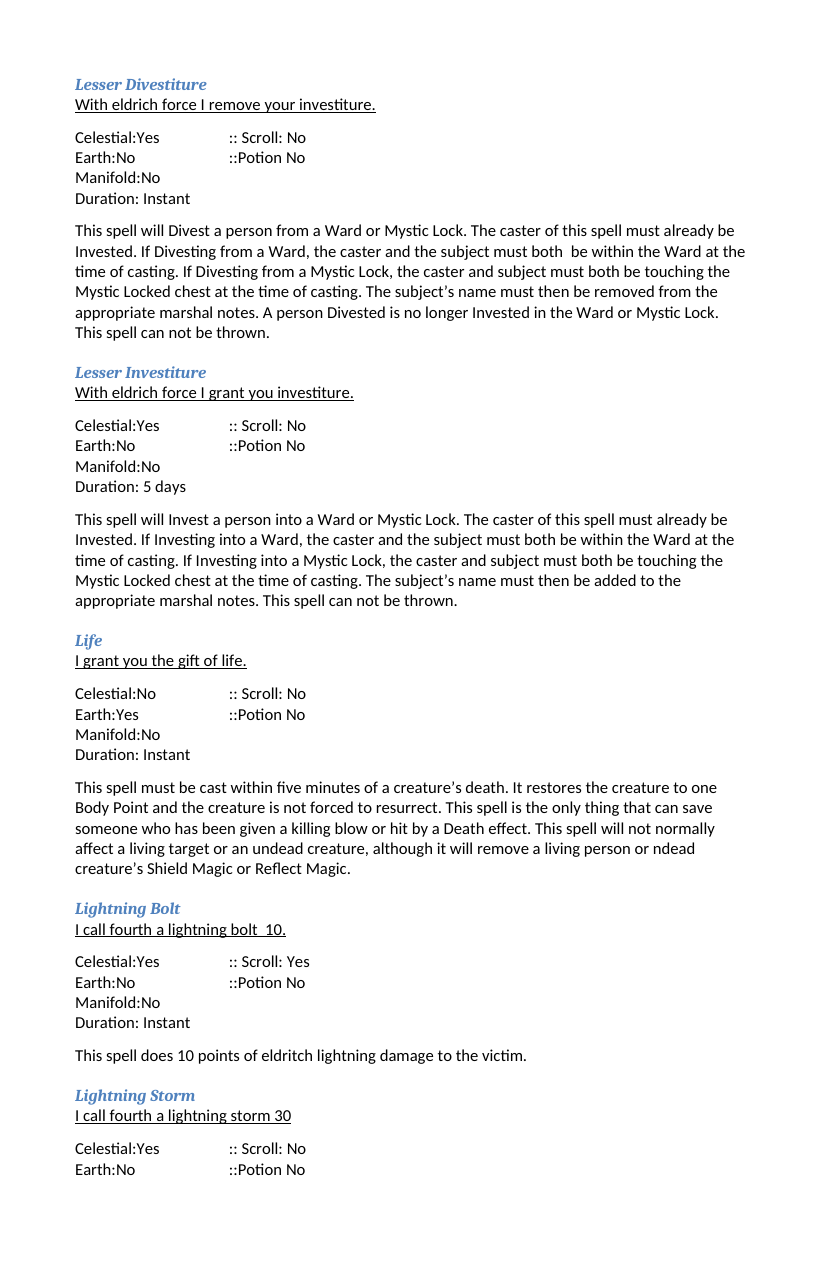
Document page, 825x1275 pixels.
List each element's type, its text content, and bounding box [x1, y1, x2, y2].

text I call fourth a lightning storm 30 [75, 1106, 750, 1126]
text Celestial:No :: Scroll: Earth:Yes ::Potion Manifold:No Duration: [75, 683, 750, 765]
text Celestial:Yes :: Scroll: Earth:No ::Potion Manifold:No Duration: [75, 415, 750, 497]
text With eldrich force I grant you investiture. [75, 383, 750, 403]
text I call fourth a lightning bolt 10. [75, 919, 750, 939]
text With eldrich force I remove your investiture. [75, 94, 750, 114]
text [75, 952, 750, 1033]
text I grant you the gift of life. [75, 651, 750, 671]
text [75, 1138, 750, 1179]
text Celestial:Yes :: Scroll: Earth:No ::Potion Manifold:No Duration: [75, 127, 750, 208]
